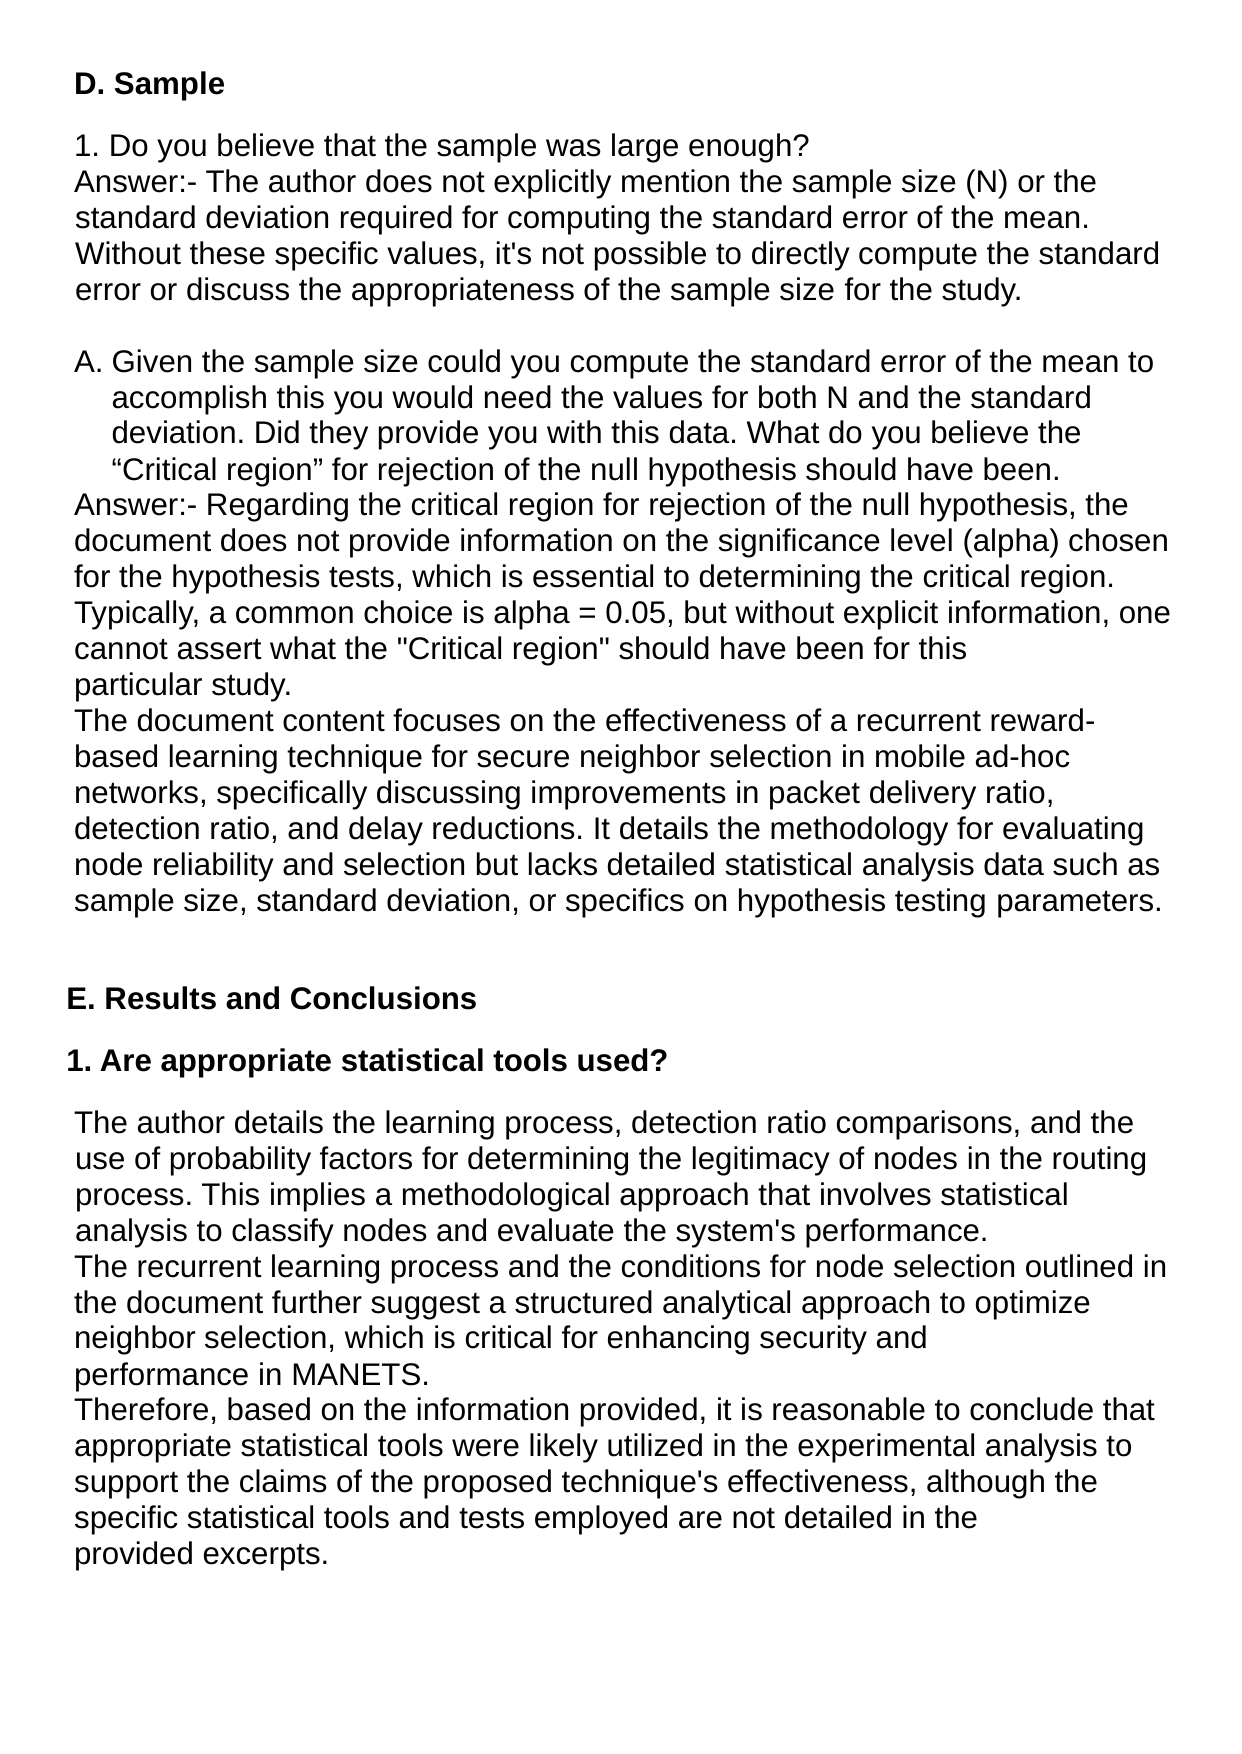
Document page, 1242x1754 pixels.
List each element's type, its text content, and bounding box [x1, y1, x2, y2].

text Answer:- Regarding the critical region for rejection of the null hypothesis, the document does not provide information on the significance level (alpha) chosen for the hypothesis tests, which is essential to determining the critical region. Typically, a common choice is alpha = 0.05, but without explicit information, one cannot assert what the "Critical region" should have been for this particular study. [74, 486, 1178, 702]
subtitle 1. Are appropriate statistical tools used? [66, 1042, 1178, 1078]
text The author details the learning process, detection ratio comparisons, and the use of probability factors for determining the legitimacy of nodes in the routing process. This implies a methodological approach that involves statistical analysis to classify nodes and evaluate the system's performance. [74, 1104, 1178, 1248]
text Therefore, based on the information provided, it is reasonable to conclude that appropriate statistical tools were likely utilized in the experimental analysis to support the claims of the proposed technique's effectiveness, although the specific statistical tools and tests employed are not detailed in the provided excerpts. [74, 1391, 1178, 1571]
list Given the sample size could you compute the standard error of the mean to accomplish this you would need the values for both N and the standard deviation. Did they provide you with this data. What do you believe the “Critical region” for rejection of the null hypothesis should have been. [74, 343, 1178, 486]
subtitle E. Results and Conclusions [66, 980, 1178, 1016]
text Answer:- The author does not explicitly mention the sample size (N) or the standard deviation required for computing the standard error of the mean. Without these specific values, it's not possible to directly compute the standard error or discuss the appropriateness of the sample size for the study. [74, 163, 1178, 307]
text 1. Do you believe that the sample was large enough? [74, 127, 1178, 163]
text The document content focuses on the effectiveness of a recurrent reward-based learning technique for secure neighbor selection in mobile ad-hoc networks, specifically discussing improvements in packet delivery ratio, detection ratio, and delay reductions. It details the methodology for evaluating node reliability and selection but lacks detailed statistical analysis data such as sample size, standard deviation, or specifics on hypothesis testing parameters. [74, 702, 1178, 918]
text The recurrent learning process and the conditions for node selection outlined in the document further suggest a structured analytical approach to optimize neighbor selection, which is critical for enhancing security and performance in MANETS. [74, 1248, 1178, 1391]
subtitle D. Sample [74, 65, 1178, 101]
